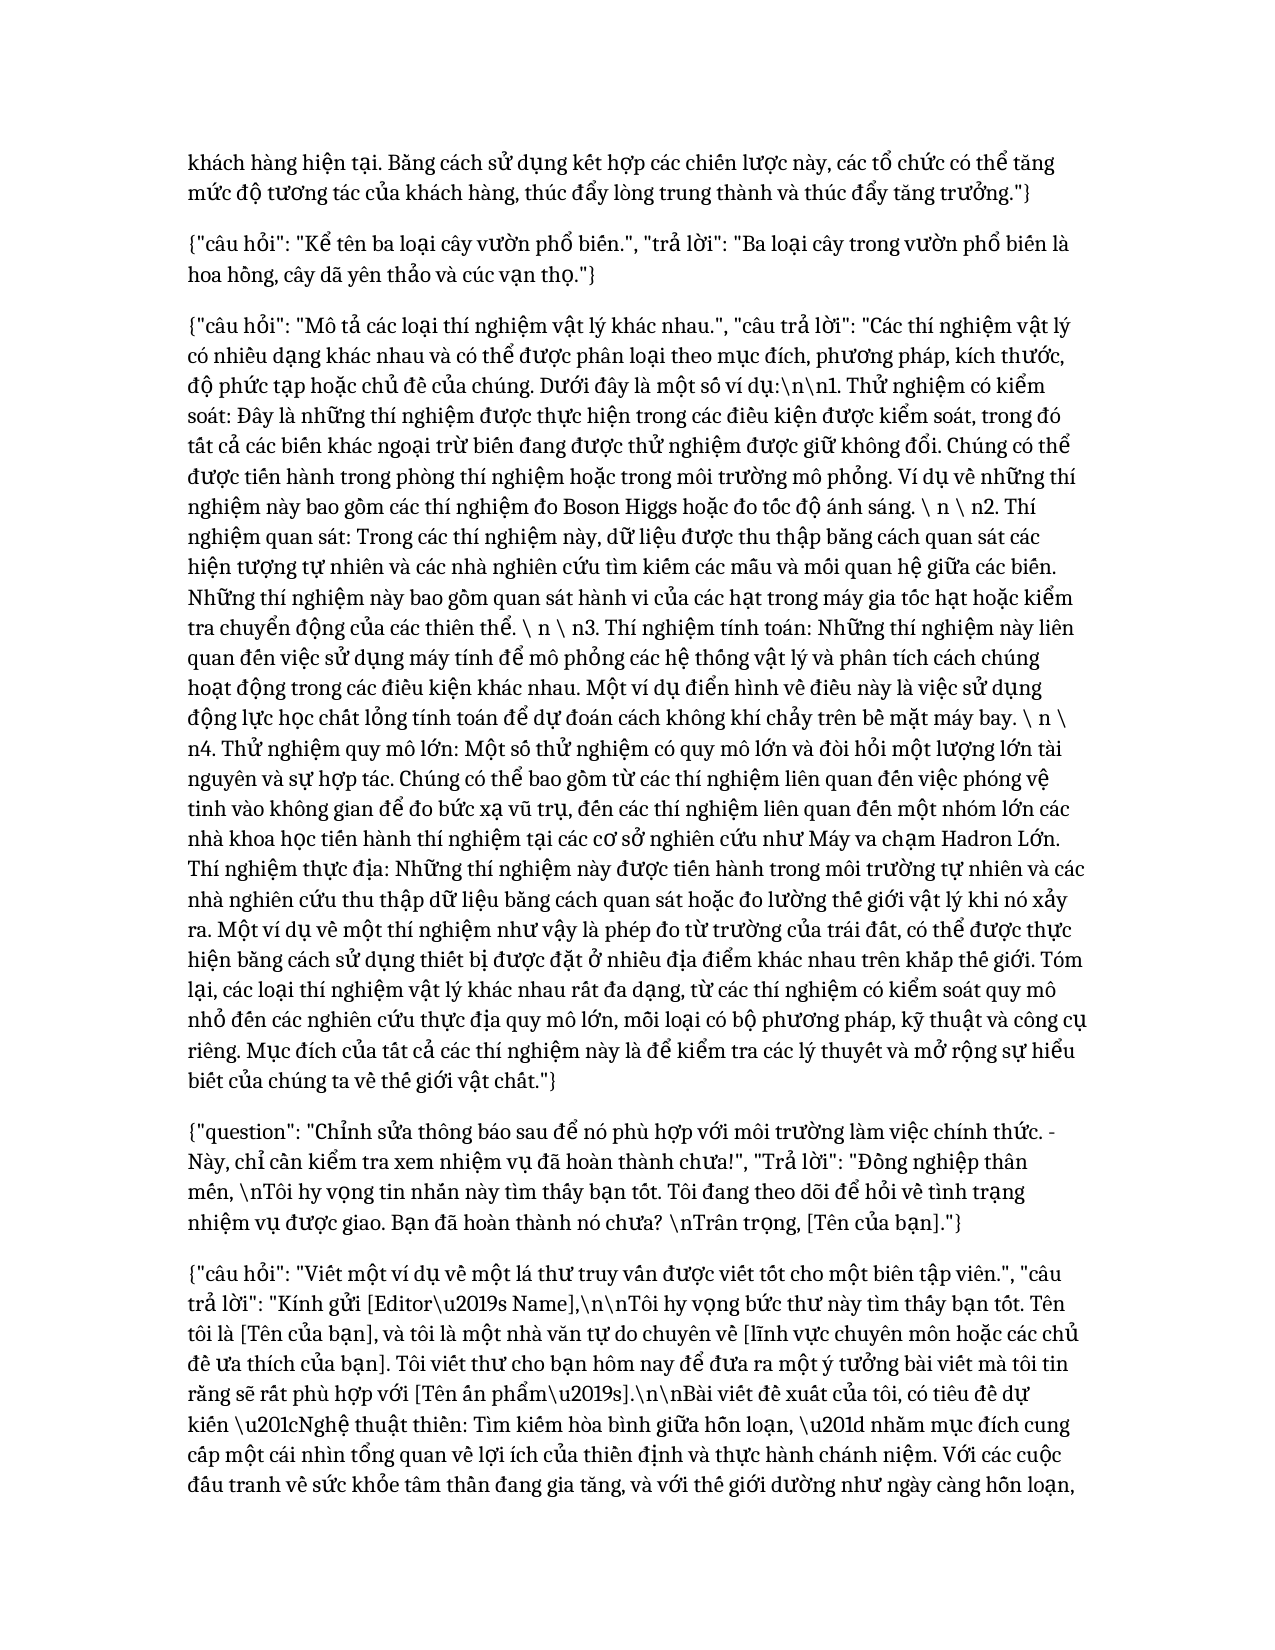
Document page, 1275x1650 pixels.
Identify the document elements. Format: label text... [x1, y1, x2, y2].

text {"câu hỏi": "Mô tả các loại thí nghiệm vật lý khác nhau.", "câu trả lời": "Các thí nghiệm vật lý có nhiều dạng khác nhau và có thể được phân loại theo mục đích, phương pháp, kích thước, độ phức tạp hoặc chủ đề của chúng. Dưới đây là một số ví dụ:\n\n1. Thử nghiệm có kiểm soát: Đây là những thí nghiệm được thực hiện trong các điều kiện được kiểm soát, trong đó tất cả các biến khác ngoại trừ biến đang được thử nghiệm được giữ không đổi. Chúng có thể được tiến hành trong phòng thí nghiệm hoặc trong môi trường mô phỏng. Ví dụ về những thí nghiệm này bao gồm các thí nghiệm đo Boson Higgs hoặc đo tốc độ ánh sáng. \ n \ n2. Thí nghiệm quan sát: Trong các thí nghiệm này, dữ liệu được thu thập bằng cách quan sát các hiện tượng tự nhiên và các nhà nghiên cứu tìm kiếm các mẫu và mối quan hệ giữa các biến. Những thí nghiệm này bao gồm quan sát hành vi của các hạt trong máy gia tốc hạt hoặc kiểm tra chuyển động của các thiên thể. \ n \ n3. Thí nghiệm tính toán: Những thí nghiệm này liên quan đến việc sử dụng máy tính để mô phỏng các hệ thống vật lý và phân tích cách chúng hoạt động trong các điều kiện khác nhau. Một ví dụ điển hình về điều này là việc sử dụng động lực học chất lỏng tính toán để dự đoán cách không khí chảy trên bề mặt máy bay. \ n \ n4. Thử nghiệm quy mô lớn: Một số thử nghiệm có quy mô lớn và đòi hỏi một lượng lớn tài nguyên và sự hợp tác. Chúng có thể bao gồm từ các thí nghiệm liên quan đến việc phóng vệ tinh vào không gian để đo bức xạ vũ trụ, đến các thí nghiệm liên quan đến một nhóm lớn các nhà khoa học tiến hành thí nghiệm tại các cơ sở nghiên cứu như Máy va chạm Hadron Lớn. Thí nghiệm thực địa: Những thí nghiệm này được tiến hành trong môi trường tự nhiên và các nhà nghiên cứu thu thập dữ liệu bằng cách quan sát hoặc đo lường thế giới vật lý khi nó xảy ra. Một ví dụ về một thí nghiệm như vậy là phép đo từ trường của trái đất, có thể được thực hiện bằng cách sử dụng thiết bị được đặt ở nhiều địa điểm khác nhau trên khắp thế giới. Tóm lại, các loại thí nghiệm vật lý khác nhau rất đa dạng, từ các thí nghiệm có kiểm soát quy mô nhỏ đến các nghiên cứu thực địa quy mô lớn, mỗi loại có bộ phương pháp, kỹ thuật và công cụ riêng. Mục đích của tất cả các thí nghiệm này là để kiểm tra các lý thuyết và mở rộng sự hiểu biết của chúng ta về thế giới vật chất."} [187, 312, 1087, 1094]
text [187, 150, 1087, 207]
text {"question": "Chỉnh sửa thông báo sau để nó phù hợp với môi trường làm việc chính thức. - Này, chỉ cần kiểm tra xem nhiệm vụ đã hoàn thành chưa!", "Trả lời": "Đồng nghiệp thân mến, \nTôi hy vọng tin nhắn này tìm thấy bạn tốt. Tôi đang theo dõi để hỏi về tình trạng nhiệm vụ được giao. Bạn đã hoàn thành nó chưa? \nTrân trọng, [Tên của bạn]."} [187, 1119, 1087, 1236]
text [187, 1260, 1087, 1498]
text {"câu hỏi": "Kể tên ba loại cây vườn phổ biến.", "trả lời": "Ba loại cây trong vườn phổ biến là hoa hồng, cây dã yên thảo và cúc vạn thọ."} [187, 231, 1087, 288]
